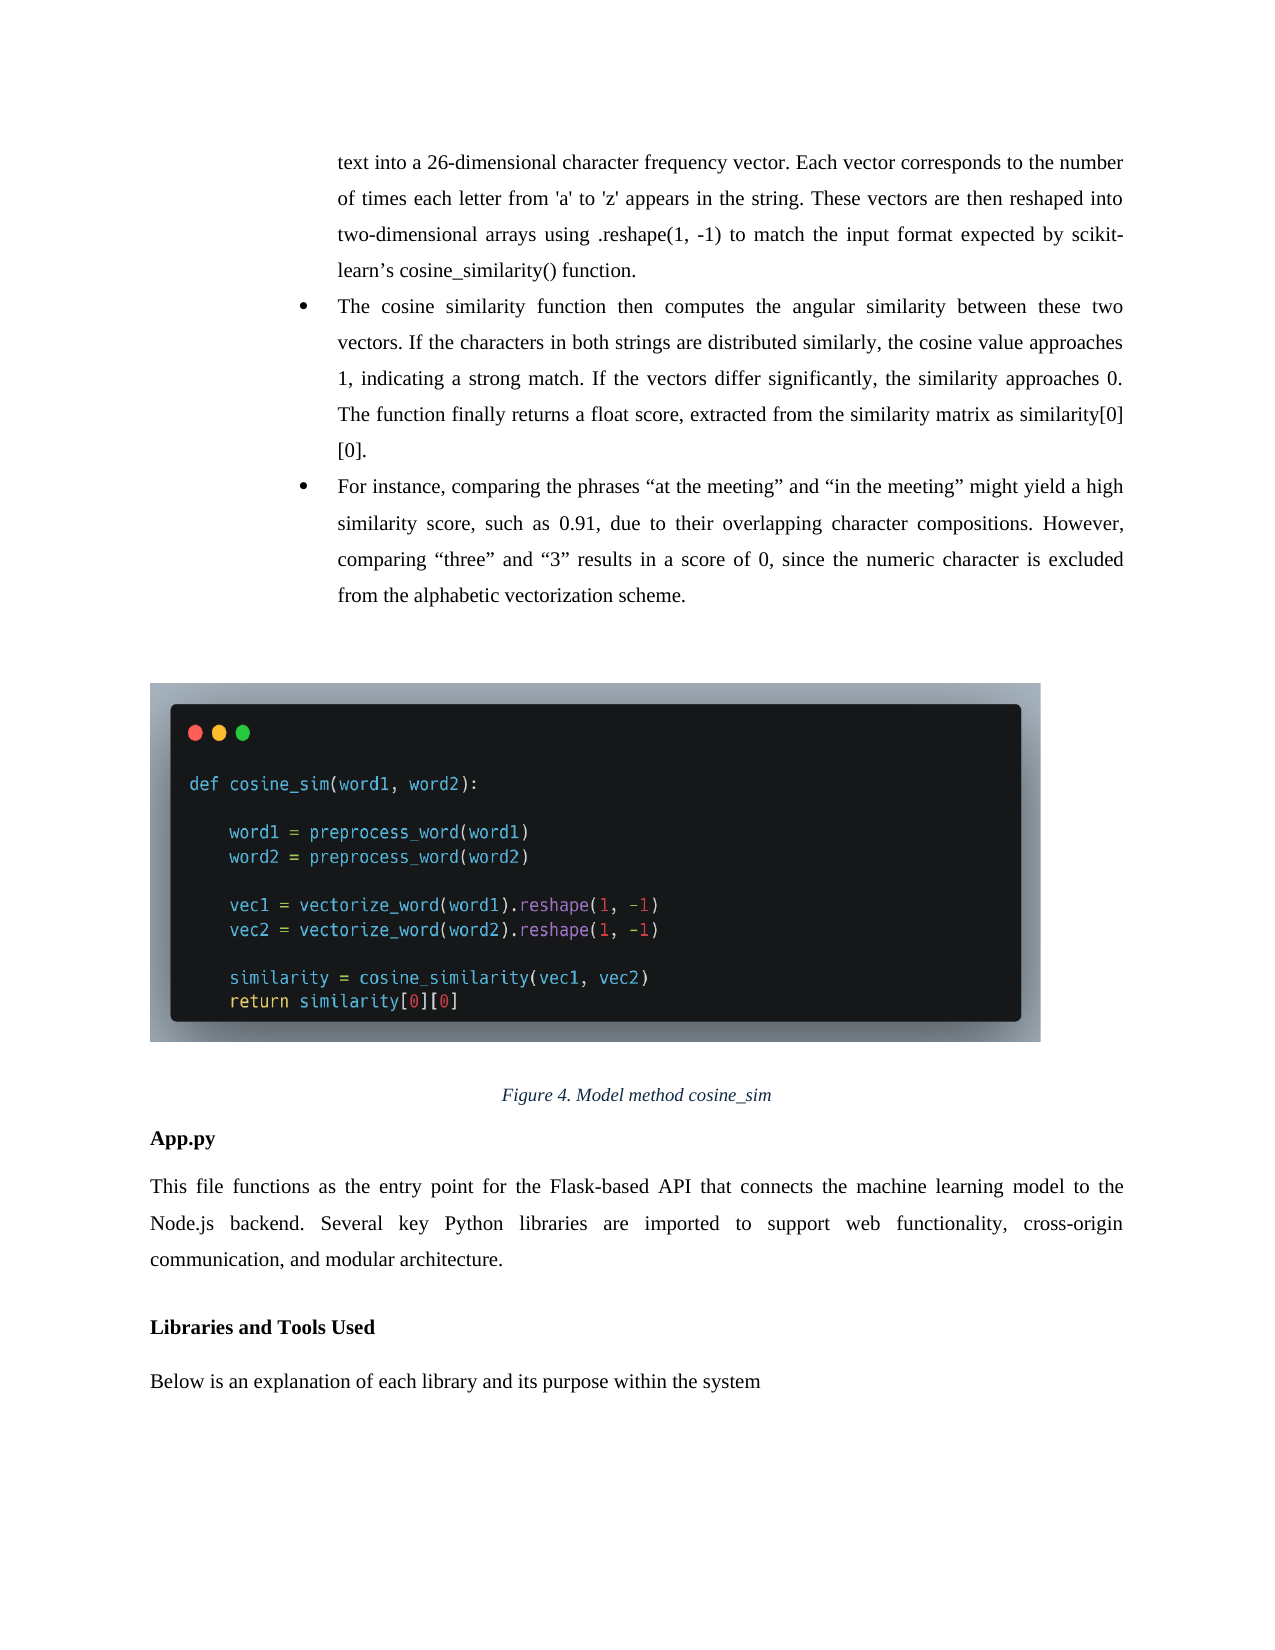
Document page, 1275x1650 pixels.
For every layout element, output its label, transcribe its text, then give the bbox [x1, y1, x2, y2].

picture [150, 683, 1041, 1042]
text Figure 4. Model method cosine_sim [150, 1084, 1125, 1105]
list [300, 150, 1125, 282]
subtitle Libraries and Tools Used [150, 1315, 1125, 1339]
text Below is an explanation of each library and its purpose within the system [150, 1369, 1125, 1393]
list For instance, comparing the phrases “at the meeting” and “in the meeting” might yield a high similarity score, such as 0.91, due to their overlapping character compositions. However, comparing “three” and “3” results in a score of 0, since the numeric character is excluded from the alphabetic vectorization scheme. [300, 474, 1125, 607]
text This file functions as the entry point for the Flask-based API that connects the machine learning model to the Node.js backend. Several key Python libraries are imported to support web functionality, cross-origin communication, and modular architecture. [150, 1174, 1125, 1271]
text App.py [150, 1126, 1125, 1150]
list The cosine similarity function then computes the angular similarity between these two vectors. If the characters in both strings are distributed similarly, the cosine value approaches 1, indicating a strong match. If the vectors differ significantly, the similarity approaches 0. The function finally returns a float score, extracted from the similarity matrix as similarity[0][0]. [300, 294, 1125, 462]
